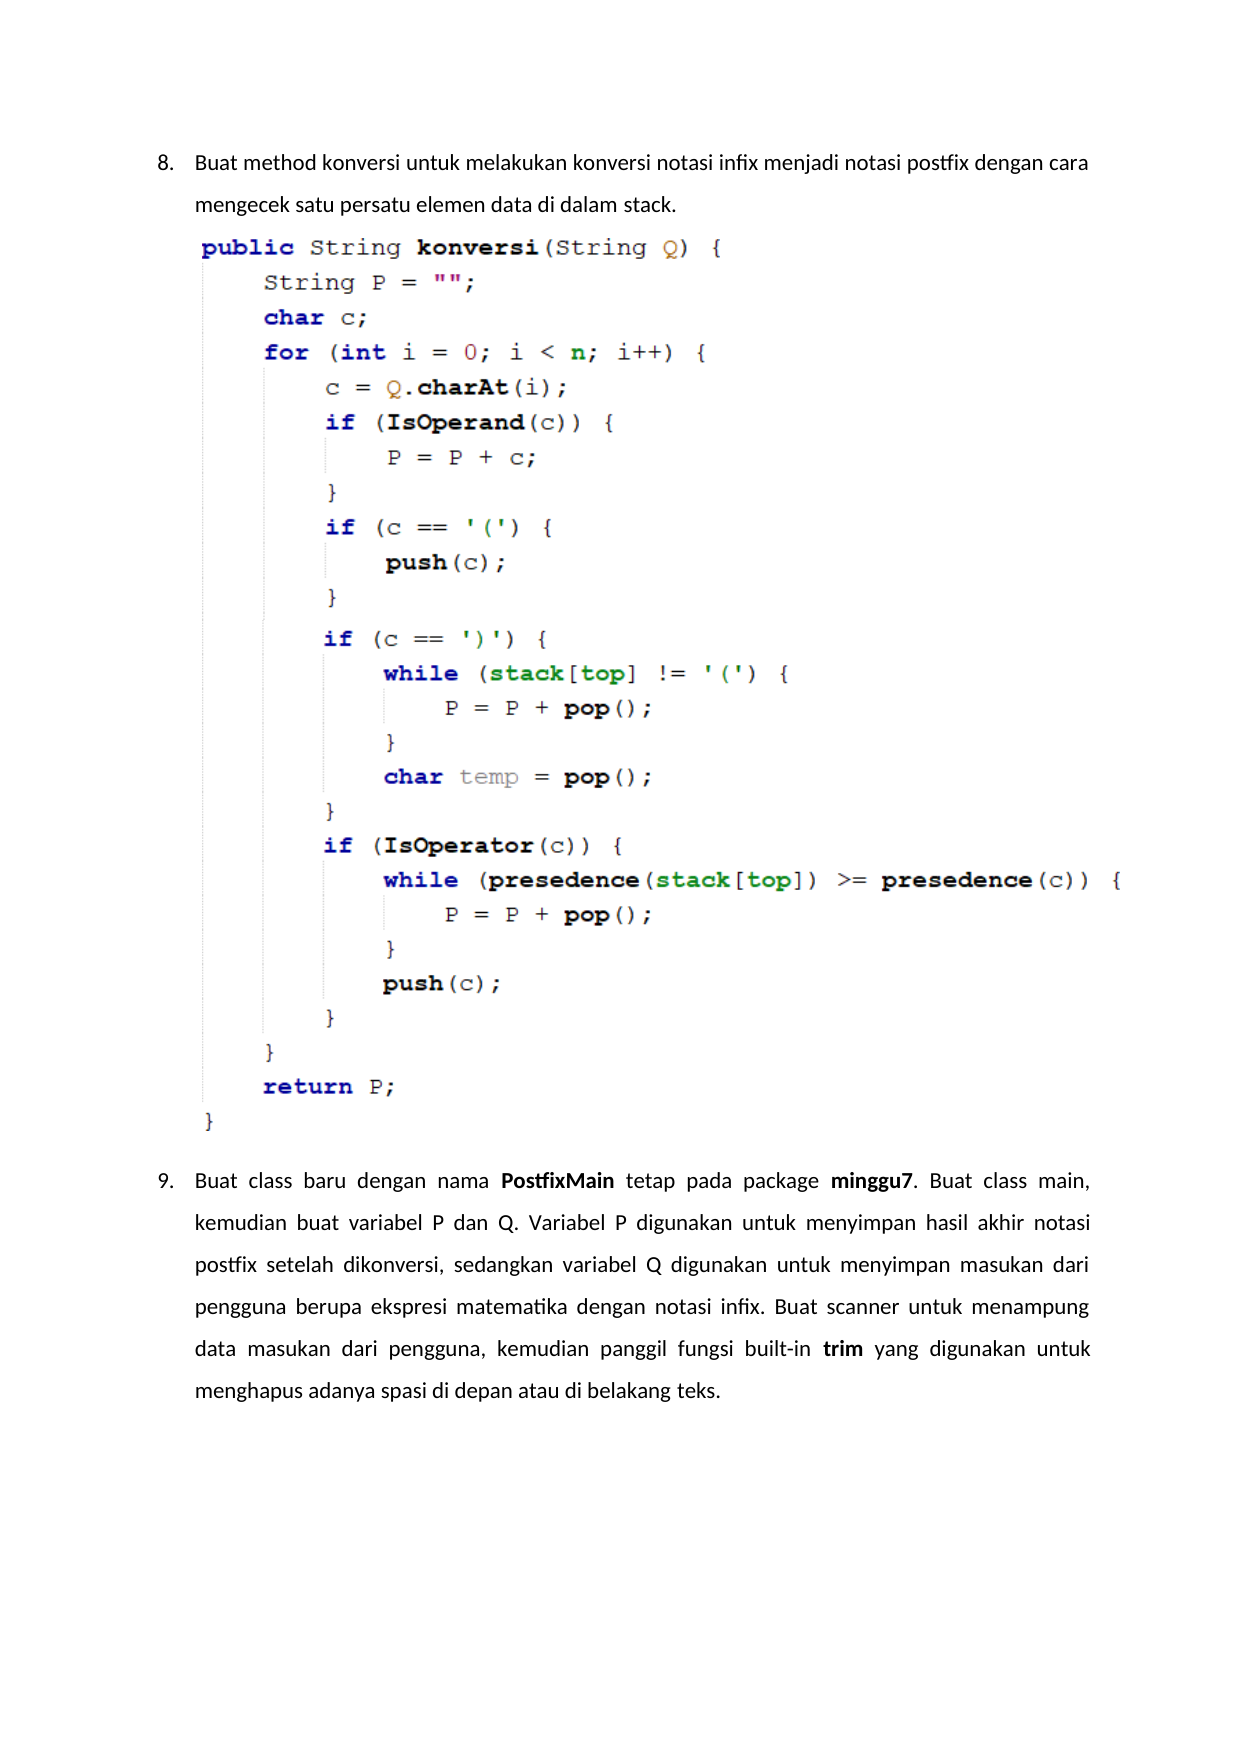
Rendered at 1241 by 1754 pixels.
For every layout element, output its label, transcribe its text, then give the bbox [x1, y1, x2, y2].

picture [202, 238, 1120, 1131]
list Buat method konversi untuk melakukan konversi notasi infix menjadi notasi postfix dengan cara mengecek satu persatu elemen data di dalam stack. [157, 148, 1091, 218]
list Buat class baru dengan nama PostfixMain tetap pada package minggu7. Buat class main, kemudian buat variabel P dan Q. Variabel P digunakan untuk menyimpan hasil akhir notasi postfix setelah dikonversi, sedangkan variabel Q digunakan untuk menyimpan masukan dari pengguna berupa ekspresi matematika dengan notasi infix. Buat scanner untuk menampung data masukan dari pengguna, kemudian panggil fungsi built-in trim yang digunakan untuk menghapus adanya spasi di depan atau di belakang teks. [157, 1166, 1091, 1404]
